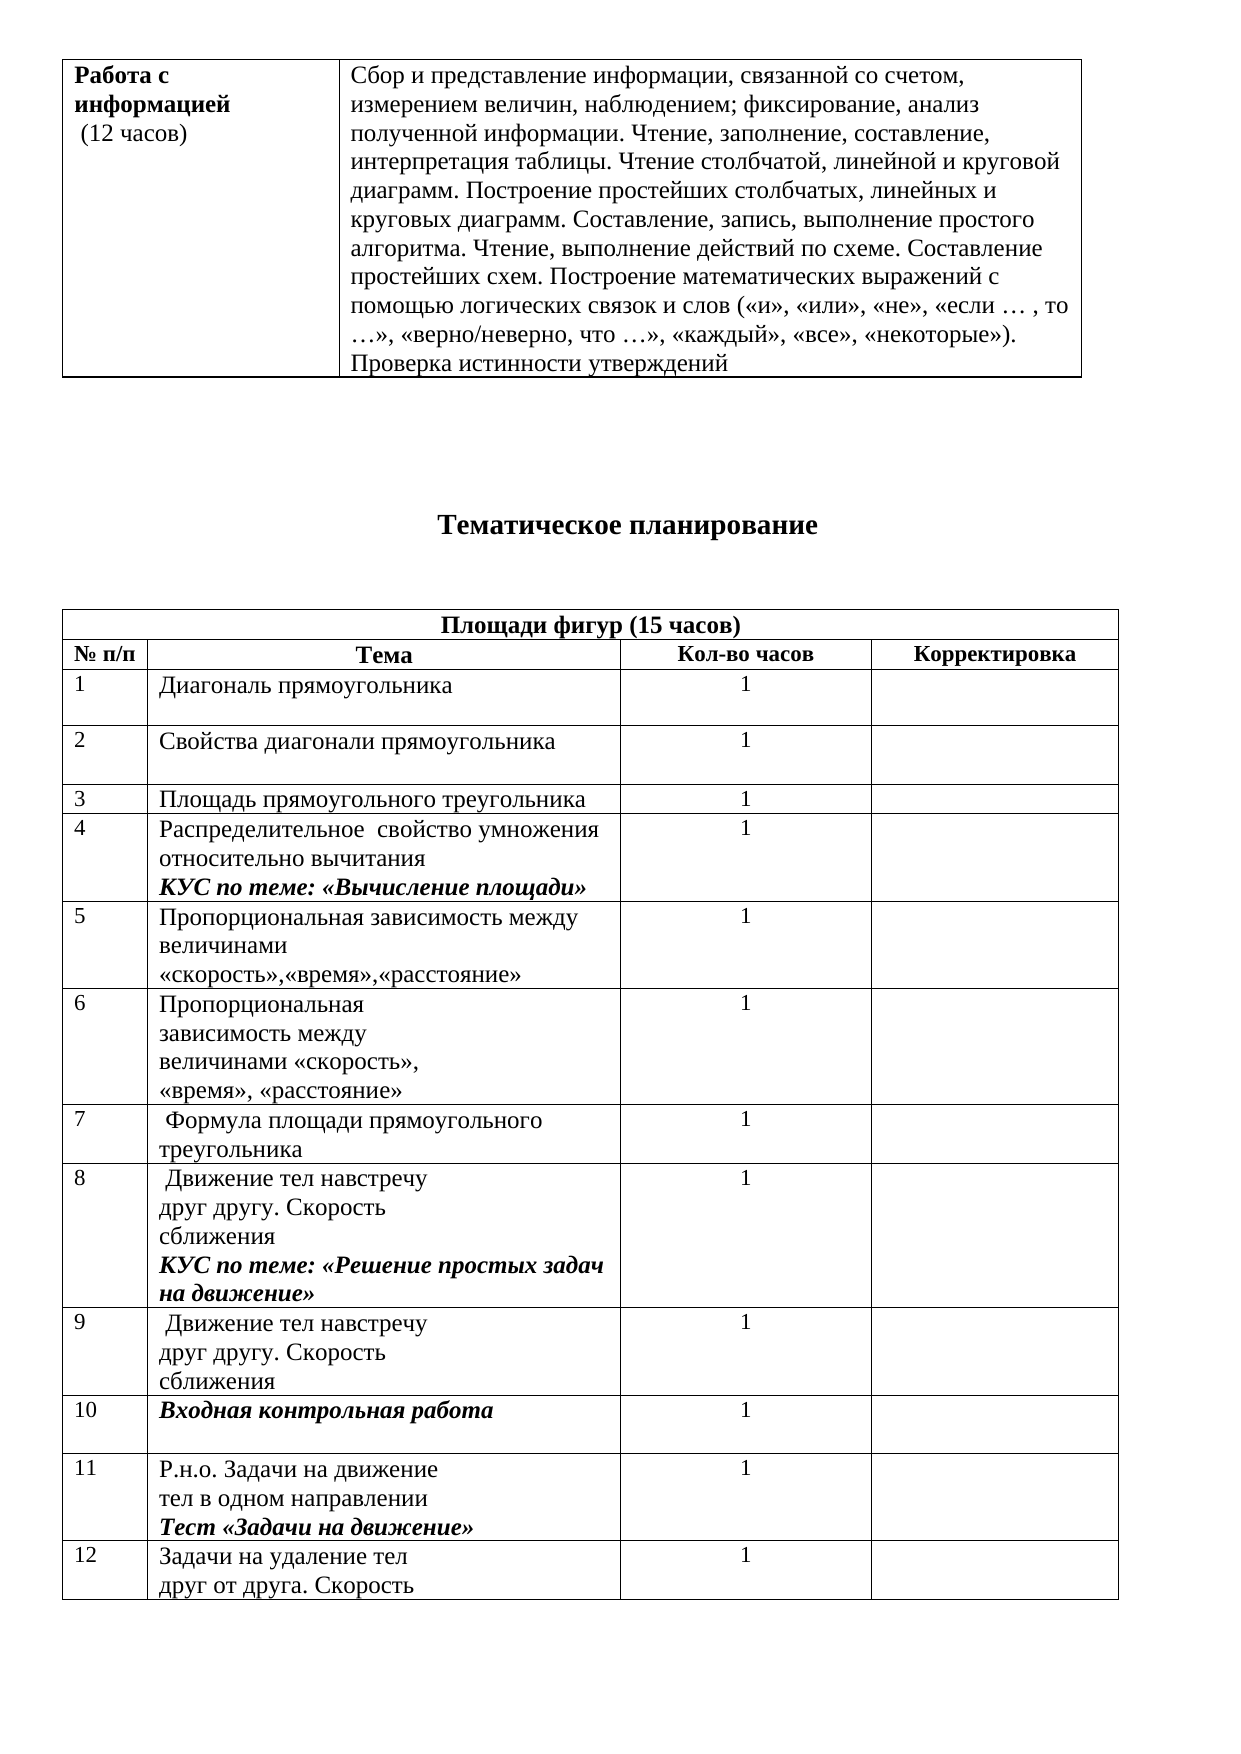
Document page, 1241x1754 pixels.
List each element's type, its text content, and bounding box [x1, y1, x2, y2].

table_cell [872, 1454, 1118, 1540]
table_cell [148, 1541, 620, 1599]
table_cell № п/п [63, 640, 147, 669]
table_cell 1 [621, 902, 871, 988]
table_header Площади фигур (15 часов) [63, 610, 1118, 639]
table_cell 1 [621, 989, 871, 1104]
table_cell [872, 785, 1118, 813]
table_cell 4 [63, 814, 147, 901]
table_cell Формула площади прямоугольного треугольника [148, 1105, 620, 1162]
table_cell 9 [63, 1308, 147, 1394]
table_cell [872, 670, 1118, 725]
table_cell Корректировка [872, 640, 1118, 669]
table_cell Распределительное свойство умножения относительно вычитания КУС по теме: «Вычисление площади» [148, 814, 620, 901]
table_cell Движение тел навстречу друг другу. Скорость сближения КУС по теме: «Решение простых задач на движение» [148, 1164, 620, 1307]
table_cell Пропорциональная зависимость между величинами «скорость»,«время»,«расстояние» [148, 902, 620, 988]
table_cell 1 [621, 1105, 871, 1162]
table_cell 7 [63, 1105, 147, 1162]
table_cell 1 [621, 814, 871, 901]
table_cell Кол-во часов [621, 640, 871, 669]
table_cell 1 [621, 726, 871, 783]
table_cell 1 [621, 785, 871, 813]
table_cell Р.н.о. Задачи на движение тел в одном направлении Тест «Задачи на движение» [148, 1454, 620, 1540]
table_cell [872, 814, 1118, 901]
table_cell Входная контрольная работа [148, 1396, 620, 1453]
table_cell Работа с информацией (12 часов) [63, 60, 339, 376]
table_cell 3 [63, 785, 147, 813]
table_cell 1 [621, 670, 871, 725]
table_cell [872, 1164, 1118, 1307]
table_cell 10 [63, 1396, 147, 1453]
table_cell 1 [621, 1164, 871, 1307]
table_cell 8 [63, 1164, 147, 1307]
table_cell Движение тел навстречу друг другу. Скорость сближения [148, 1308, 620, 1394]
table_cell [872, 1105, 1118, 1162]
table_cell 1 [621, 1541, 871, 1599]
table_cell Площадь прямоугольного треугольника [148, 785, 620, 813]
table_cell [872, 989, 1118, 1104]
table_cell 6 [63, 989, 147, 1104]
text Тематическое планирование [74, 507, 1181, 540]
table_cell 1 [621, 1396, 871, 1453]
table_cell [872, 902, 1118, 988]
table_cell Тема [148, 640, 620, 669]
table_cell 11 [63, 1454, 147, 1540]
table_cell [872, 726, 1118, 783]
table_cell 1 [621, 1454, 871, 1540]
table_cell 5 [63, 902, 147, 988]
table_cell [872, 1308, 1118, 1394]
table_cell 1 [63, 670, 147, 725]
table_cell [872, 1396, 1118, 1453]
table_cell Диагональ прямоугольника [148, 670, 620, 725]
table_cell [872, 1541, 1118, 1599]
table_cell 12 [63, 1541, 147, 1599]
table_cell Сбор и представление информации, связанной со счетом, измерением величин, наблюдением; фиксирование, анализ полученной информации. Чтение, заполнение, составление, интерпретация таблицы. Чтение столбчатой, линейной и круговой диаграмм. Построение простейших столбчатых, линейных и круговых диаграмм. Составление, запись, выполнение простого алгоритма. Чтение, выполнение действий по схеме. Составление простейших схем. Построение математических выражений с помощью логических связок и слов («и», «или», «не», «если … , то …», «верно/неверно, что …», «каждый», «все», «некоторые»). Проверка истинности утверждений [340, 60, 1081, 376]
table_cell 2 [63, 726, 147, 783]
table_cell Свойства диагонали прямоугольника [148, 726, 620, 783]
table_cell Пропорциональная зависимость между величинами «скорость», «время», «расстояние» [148, 989, 620, 1104]
table_cell 1 [621, 1308, 871, 1394]
